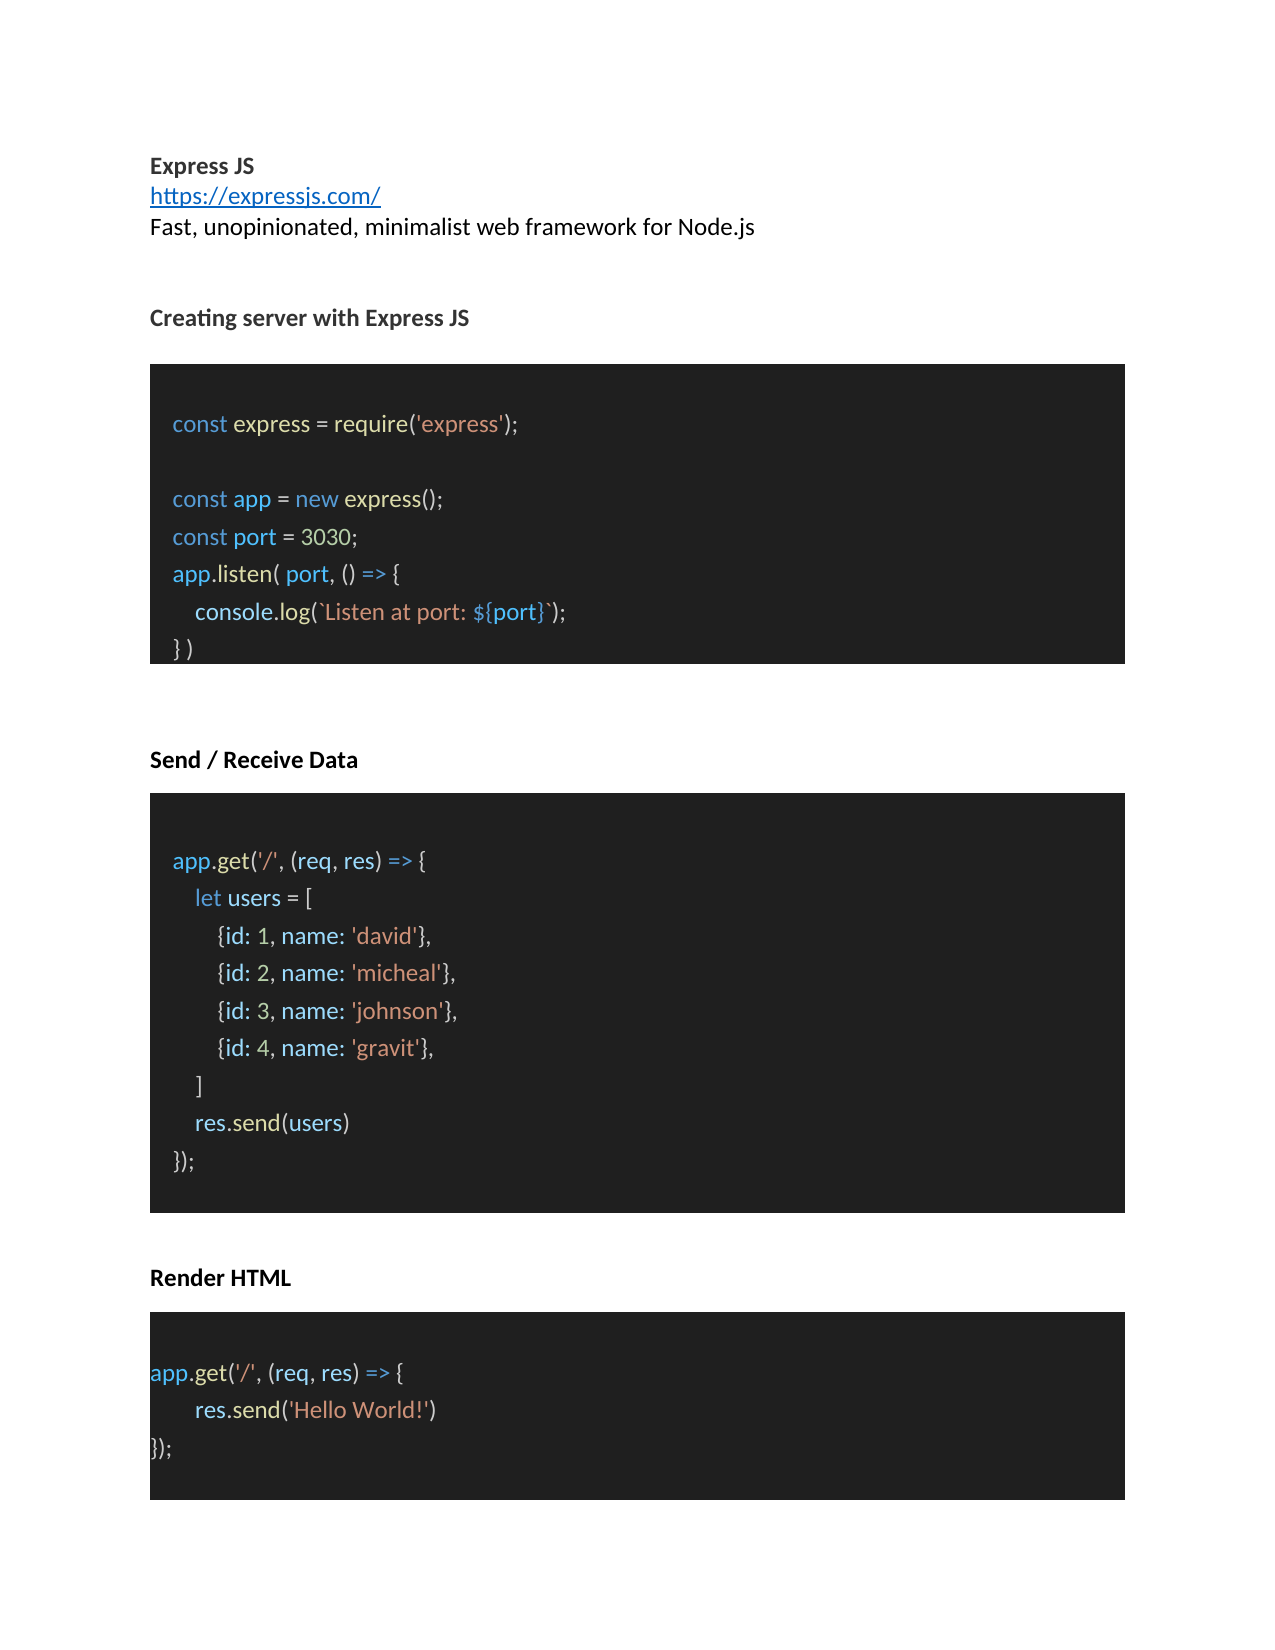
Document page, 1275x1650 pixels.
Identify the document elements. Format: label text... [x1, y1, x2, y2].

text const port = 3030; [150, 514, 1125, 551]
text Render HTML [150, 1263, 1125, 1293]
text let users = [ [150, 876, 1125, 913]
text res.send('Hello World!') [150, 1387, 1125, 1425]
text {id: 2, name: 'micheal'}, [150, 951, 1125, 988]
text const app = new express(); [150, 476, 1125, 514]
text Express JS [150, 150, 1125, 181]
text app.get('/', (req, res) => { [150, 838, 1125, 876]
text app.get('/', (req, res) => { [150, 1350, 1125, 1387]
text } ) [150, 626, 1125, 664]
text }); [150, 1425, 1125, 1462]
text {id: 3, name: 'johnson'}, [150, 988, 1125, 1026]
text https://expressjs.com/ [150, 181, 1125, 211]
text ] [150, 1063, 1125, 1101]
text {id: 4, name: 'gravit'}, [150, 1026, 1125, 1063]
text app.listen( port, () => { [150, 551, 1125, 589]
text const express = require('express'); [150, 401, 1125, 439]
text }); [150, 1138, 1125, 1176]
text {id: 1, name: 'david'}, [150, 913, 1125, 951]
text Creating server with Express JS [150, 303, 1125, 333]
text Fast, unopinionated, minimalist web framework for Node.js [150, 211, 1125, 242]
text Send / Receive Data [150, 744, 1125, 774]
text console.log(`Listen at port: ${port}`); [150, 589, 1125, 626]
text res.send(users) [150, 1101, 1125, 1138]
